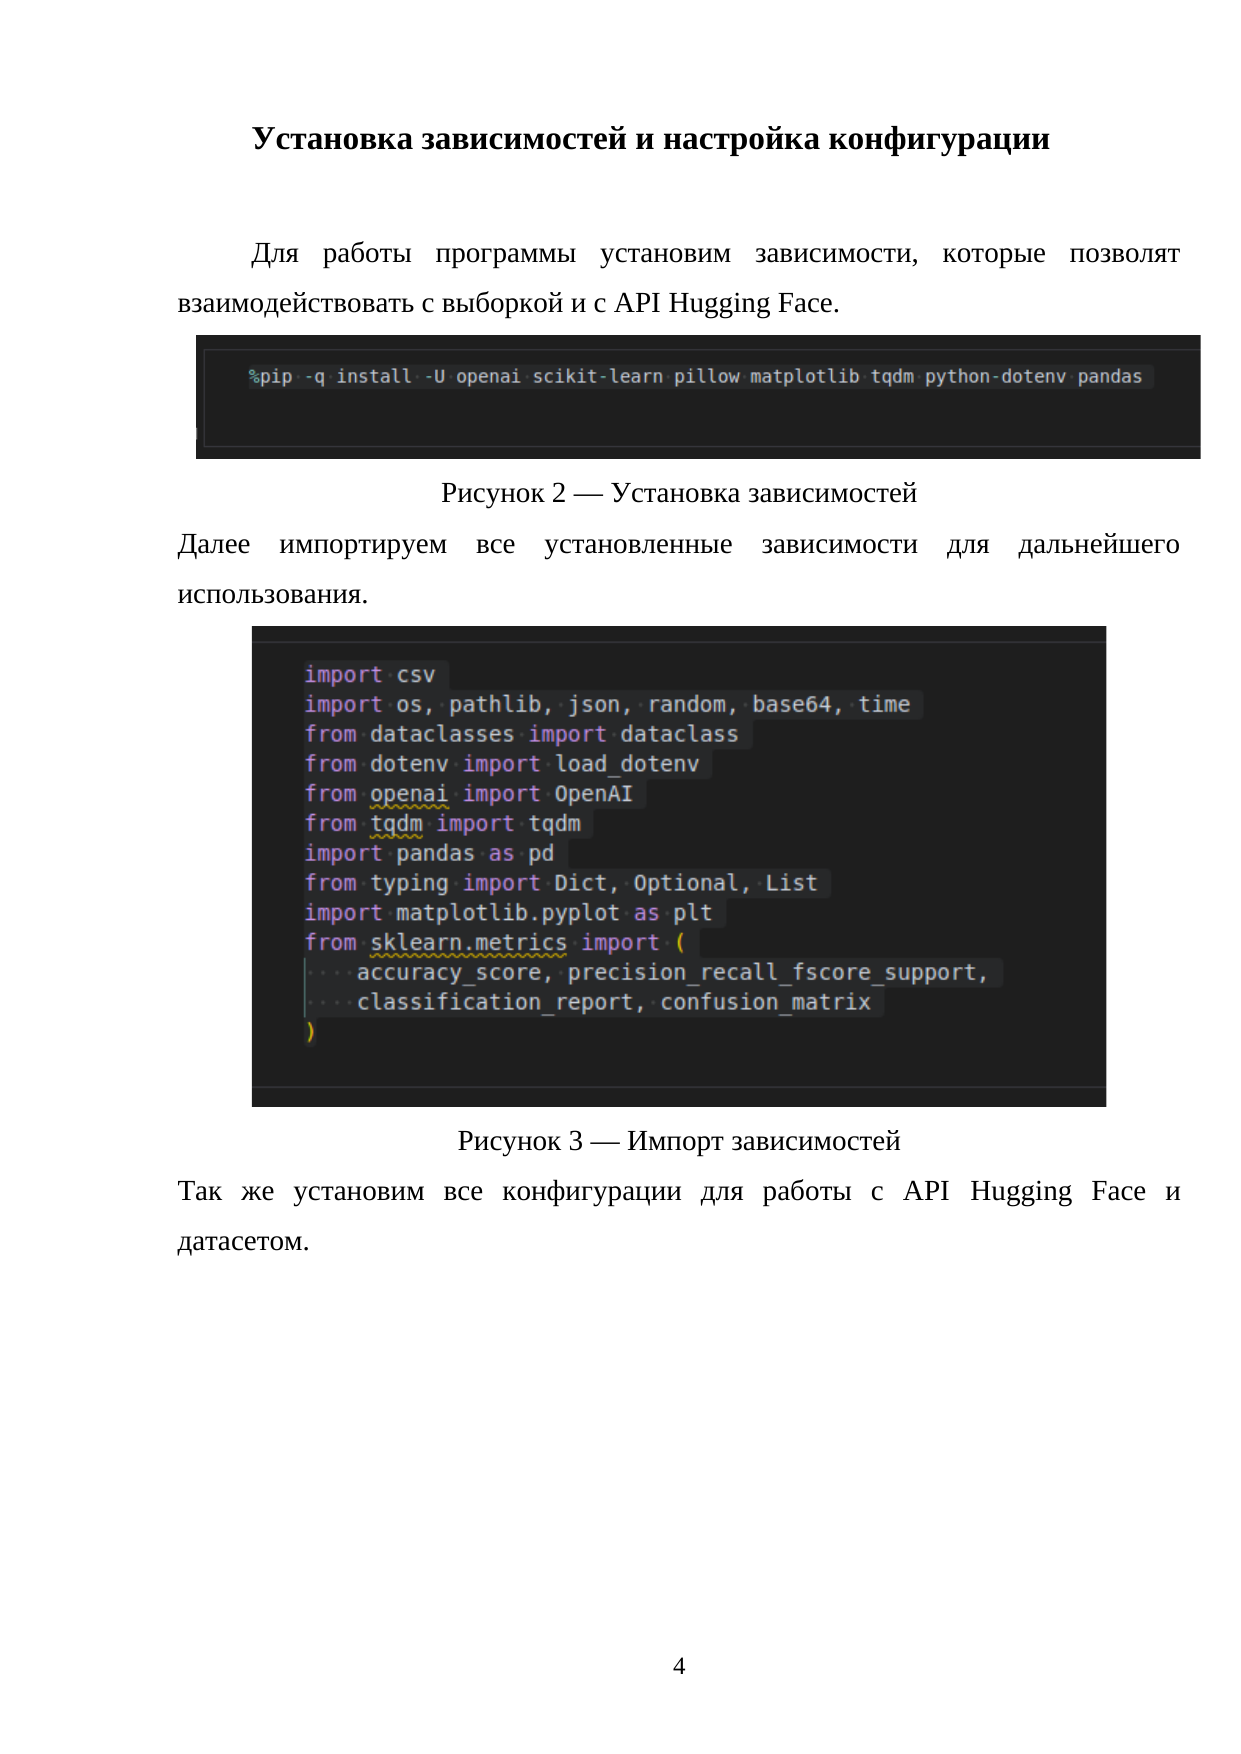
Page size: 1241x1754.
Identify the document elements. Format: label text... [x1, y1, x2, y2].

text Рисунок 2 — Установка зависимостей [177, 335, 1181, 509]
text Рисунок 3 — Импорт зависимостей [177, 1123, 1181, 1156]
text Далее импортируем все установленные зависимости для дальнейшего использования. [177, 526, 1181, 610]
text Для работы программы установим зависимости, которые позволят взаимодействовать с выборкой и с API Hugging Face. [177, 235, 1181, 318]
text Так же установим все конфигурации для работы с API Hugging Face и датасетом. [177, 1173, 1181, 1257]
list Установка зависимостей и настройка конфигурации [251, 118, 1181, 156]
